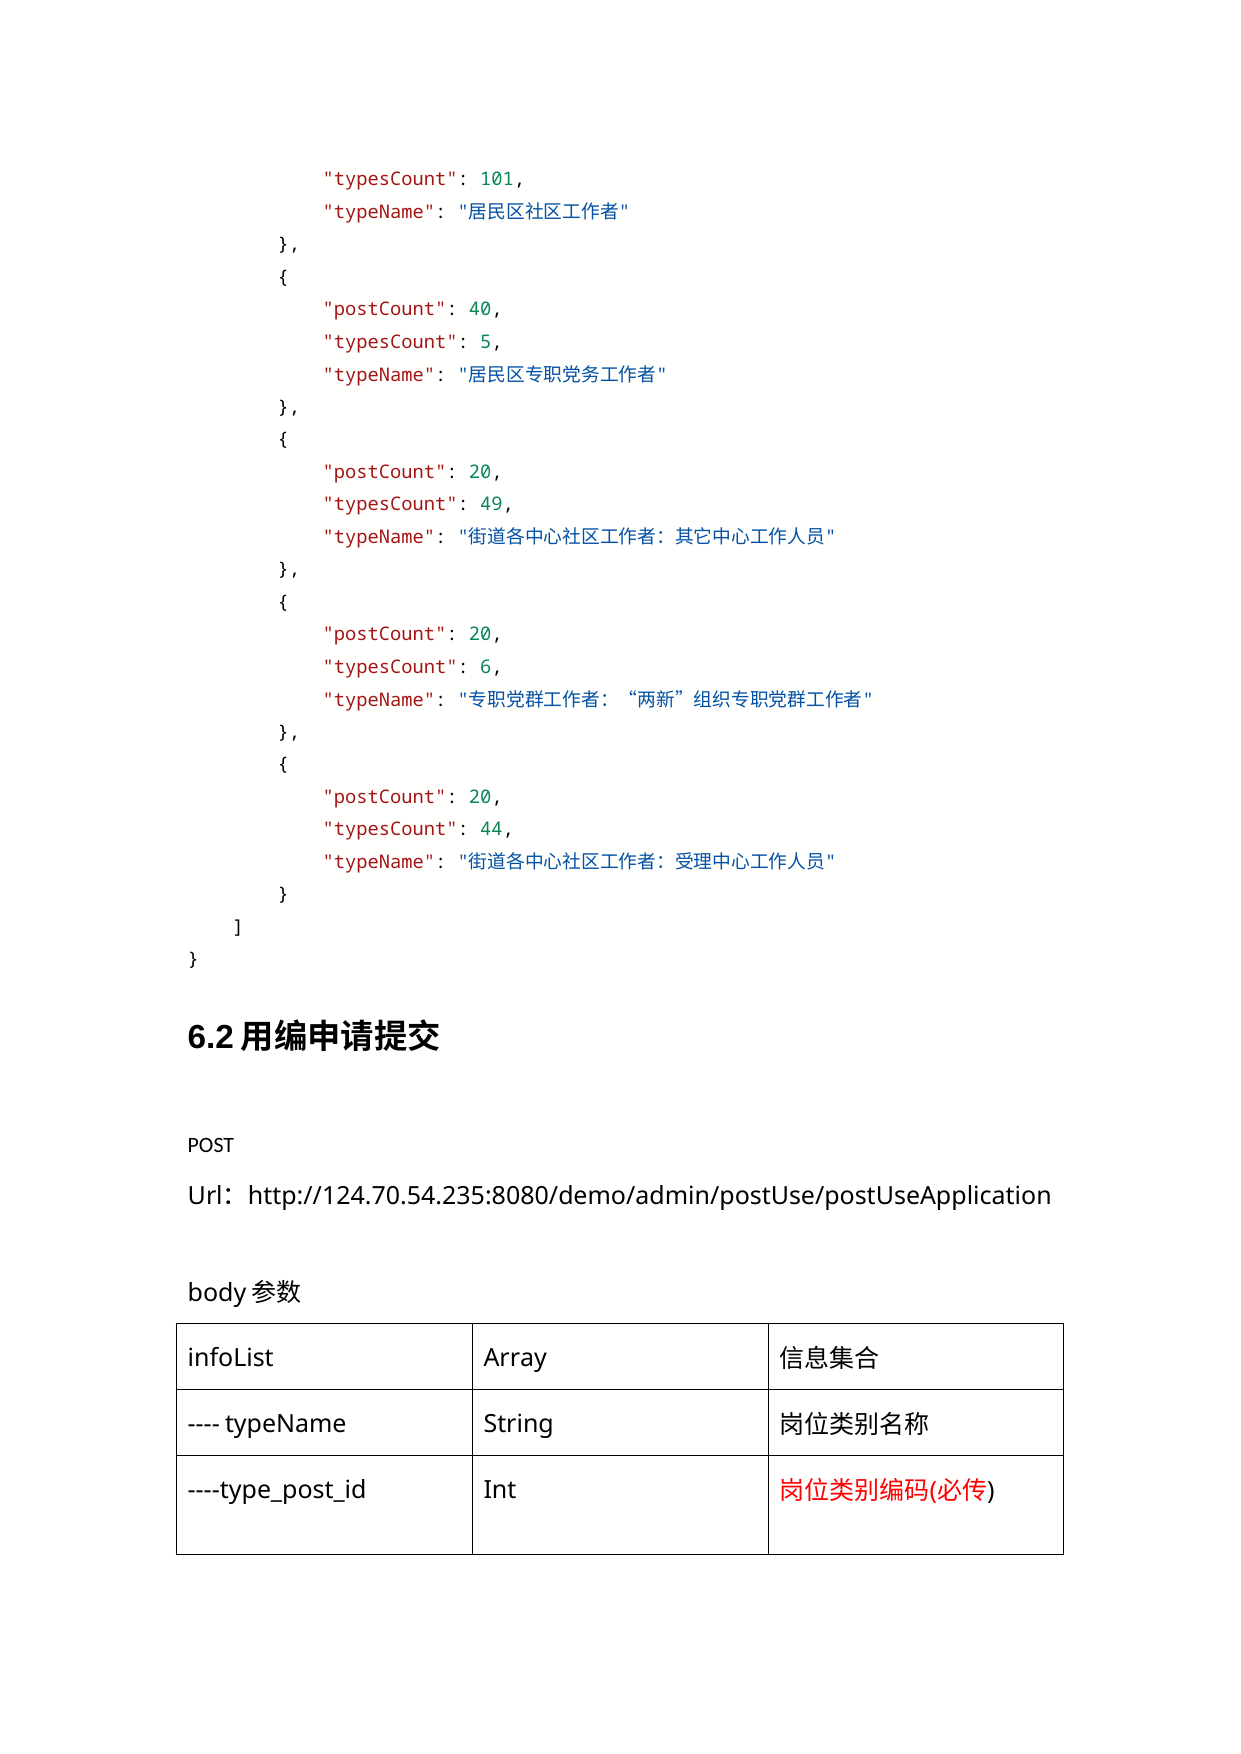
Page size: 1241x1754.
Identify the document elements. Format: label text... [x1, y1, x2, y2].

table_header 信息集合 [769, 1324, 1063, 1389]
text "typesCount": 101, [187, 162, 1053, 194]
table_cell String [473, 1390, 768, 1455]
text { [187, 747, 1053, 779]
table_cell ---- typeName [177, 1390, 472, 1455]
text "typesCount": 5, [187, 324, 1053, 357]
table_cell 岗位类别编码(必传) [769, 1456, 1063, 1554]
text }, [187, 552, 1053, 584]
text "postCount": 20, [187, 779, 1053, 812]
text "postCount": 20, [187, 617, 1053, 649]
text } [187, 877, 1053, 909]
text }, [187, 714, 1053, 747]
text { [187, 422, 1053, 454]
text Url：http://124.70.54.235:8080/demo/admin/postUse/postUseApplication [187, 1161, 1053, 1226]
text POST [187, 1128, 1053, 1161]
text "typesCount": 6, [187, 649, 1053, 682]
text "typeName": "居民区专职党务工作者" [187, 357, 1053, 389]
text "typesCount": 49, [187, 487, 1053, 519]
text }, [187, 227, 1053, 259]
text body参数 [187, 1258, 1053, 1323]
text } [187, 942, 1053, 974]
table_header infoList [177, 1324, 472, 1389]
table_cell Int [473, 1456, 768, 1554]
table_cell ----type_post_id [177, 1456, 472, 1554]
text "typeName": "街道各中心社区工作者：受理中心工作人员" [187, 844, 1053, 877]
text { [187, 259, 1053, 292]
table_cell 岗位类别名称 [769, 1390, 1063, 1455]
text "typeName": "居民区社区工作者" [187, 194, 1053, 227]
text ] [187, 909, 1053, 942]
text "postCount": 20, [187, 454, 1053, 487]
text { [187, 584, 1053, 617]
text "postCount": 40, [187, 292, 1053, 324]
text }, [187, 389, 1053, 422]
subtitle 6.2用编申请提交 [187, 1002, 1053, 1067]
text "typeName": "街道各中心社区工作者：其它中心工作人员" [187, 519, 1053, 552]
table_header Array [473, 1324, 768, 1389]
text "typeName": "专职党群工作者：“两新”组织专职党群工作者" [187, 682, 1053, 714]
text "typesCount": 44, [187, 812, 1053, 844]
